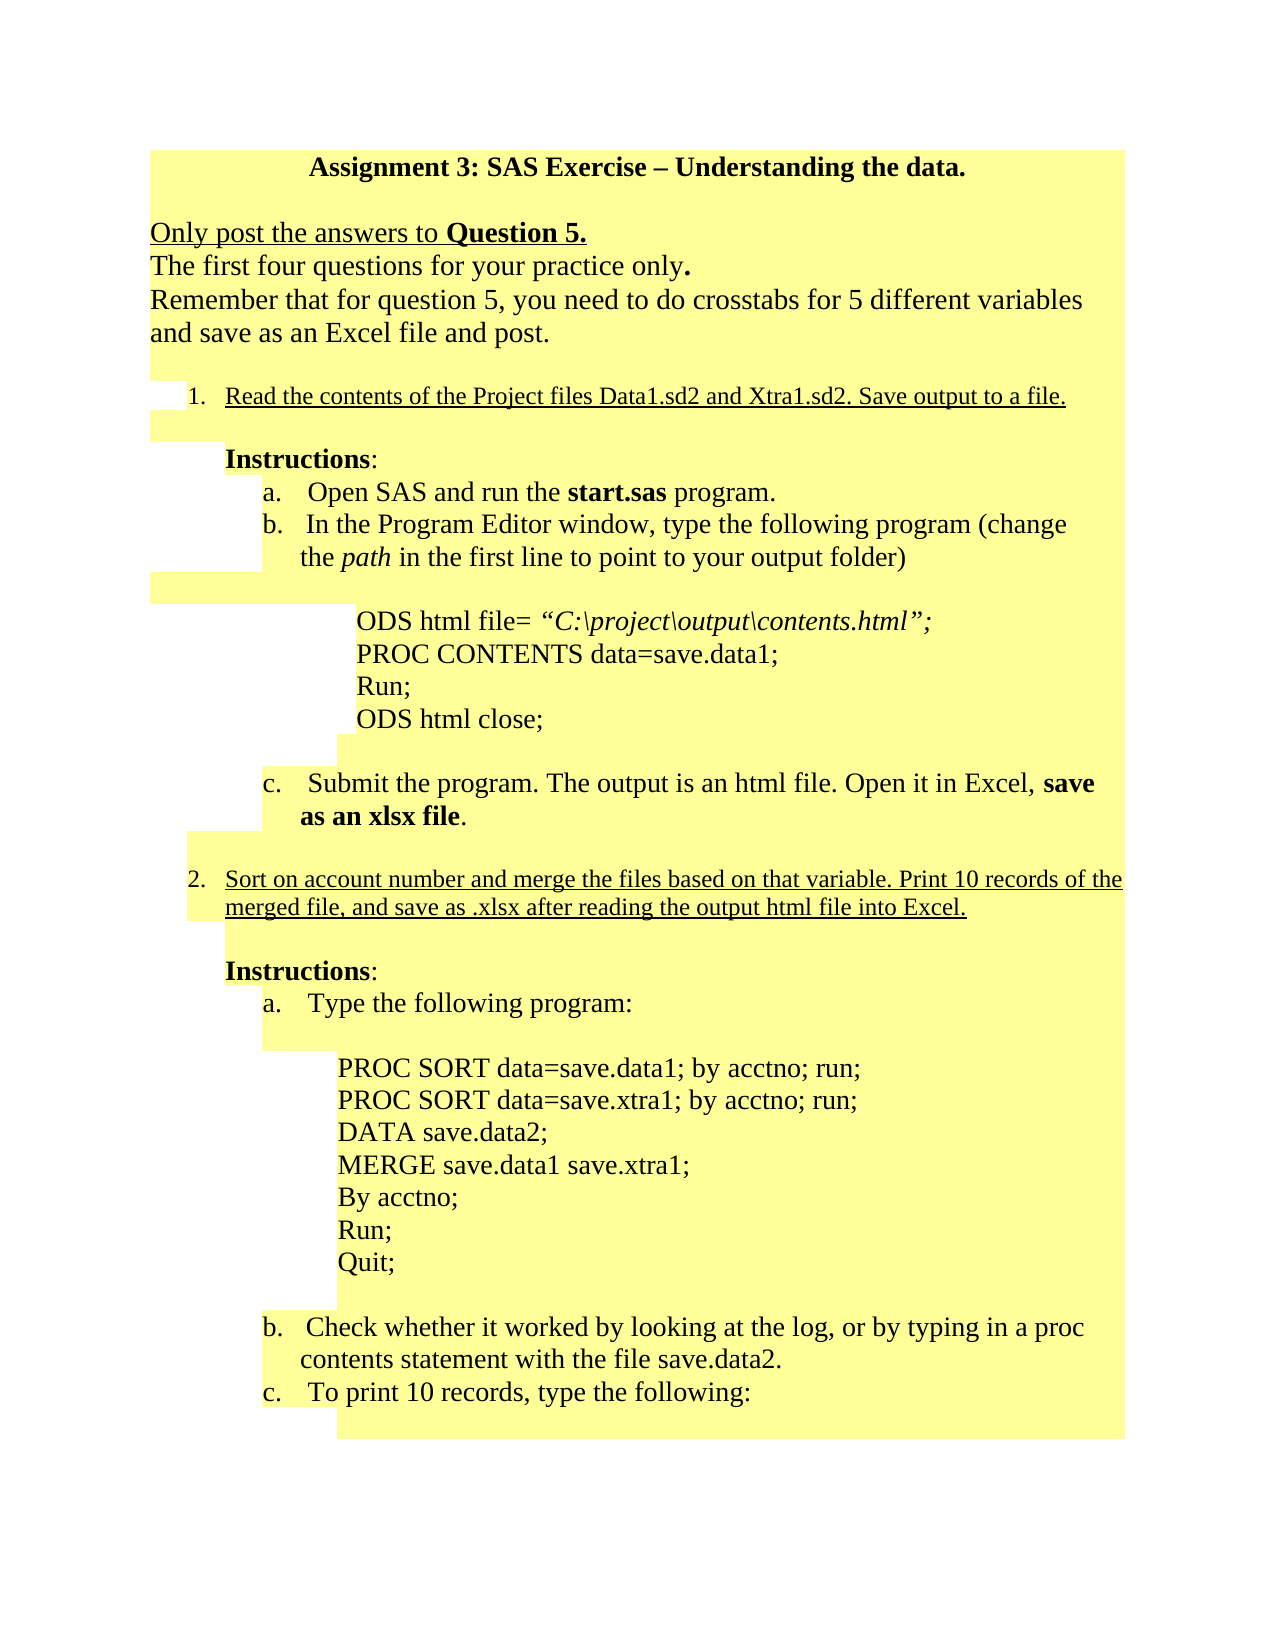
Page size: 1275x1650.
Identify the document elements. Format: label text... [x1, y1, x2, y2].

text PROC SORT data=save.data1; by acctno; run; [337, 1051, 1125, 1083]
text Assignment 3: SAS Exercise – Understanding the data. [150, 150, 1125, 182]
text By acctno; [337, 1180, 1125, 1213]
text The first four questions for your practice only. [150, 248, 1125, 282]
text Run; [356, 669, 1125, 702]
list Read the contents of the Project files Data1.sd2 and Xtra1.sd2. Save output to a file. [187, 381, 1125, 410]
text Instructions: [225, 953, 1125, 986]
text Run; [337, 1213, 1125, 1245]
text PROC CONTENTS data=save.data1; [356, 637, 1125, 669]
text ODS html file= “C:\project\output\contents.html”; [356, 604, 1125, 637]
text DATA save.data2; [337, 1116, 1125, 1148]
list Sort on account number and merge the files based on that variable. Print 10 records of the merged file, and save as .xlsx after reading the output html file into Excel. [187, 864, 1125, 921]
text b. In the Program Editor window, type the following program (change the path in the first line to point to your output folder) [262, 507, 1125, 572]
text Remember that for question 5, you need to do crosstabs for 5 different variables and save as an Excel file and post. [150, 282, 1125, 349]
text Instructions: [225, 442, 1125, 475]
text MERGE save.data1 save.xtra1; [337, 1148, 1125, 1180]
text Quit; [337, 1245, 1125, 1277]
text a. Open SAS and run the start.sas program. [262, 475, 1125, 507]
text Only post the answers to Question 5. [150, 215, 1125, 248]
text c. To print 10 records, type the following: [262, 1375, 1125, 1407]
text ODS html close; [356, 702, 1125, 734]
text b. Check whether it worked by looking at the log, or by typing in a proc contents statement with the file save.data2. [262, 1310, 1125, 1375]
text c. Submit the program. The output is an html file. Open it in Excel, save as an xlsx file. [262, 766, 1125, 831]
text a. Type the following program: [262, 986, 1125, 1018]
text PROC SORT data=save.xtra1; by acctno; run; [337, 1083, 1125, 1116]
